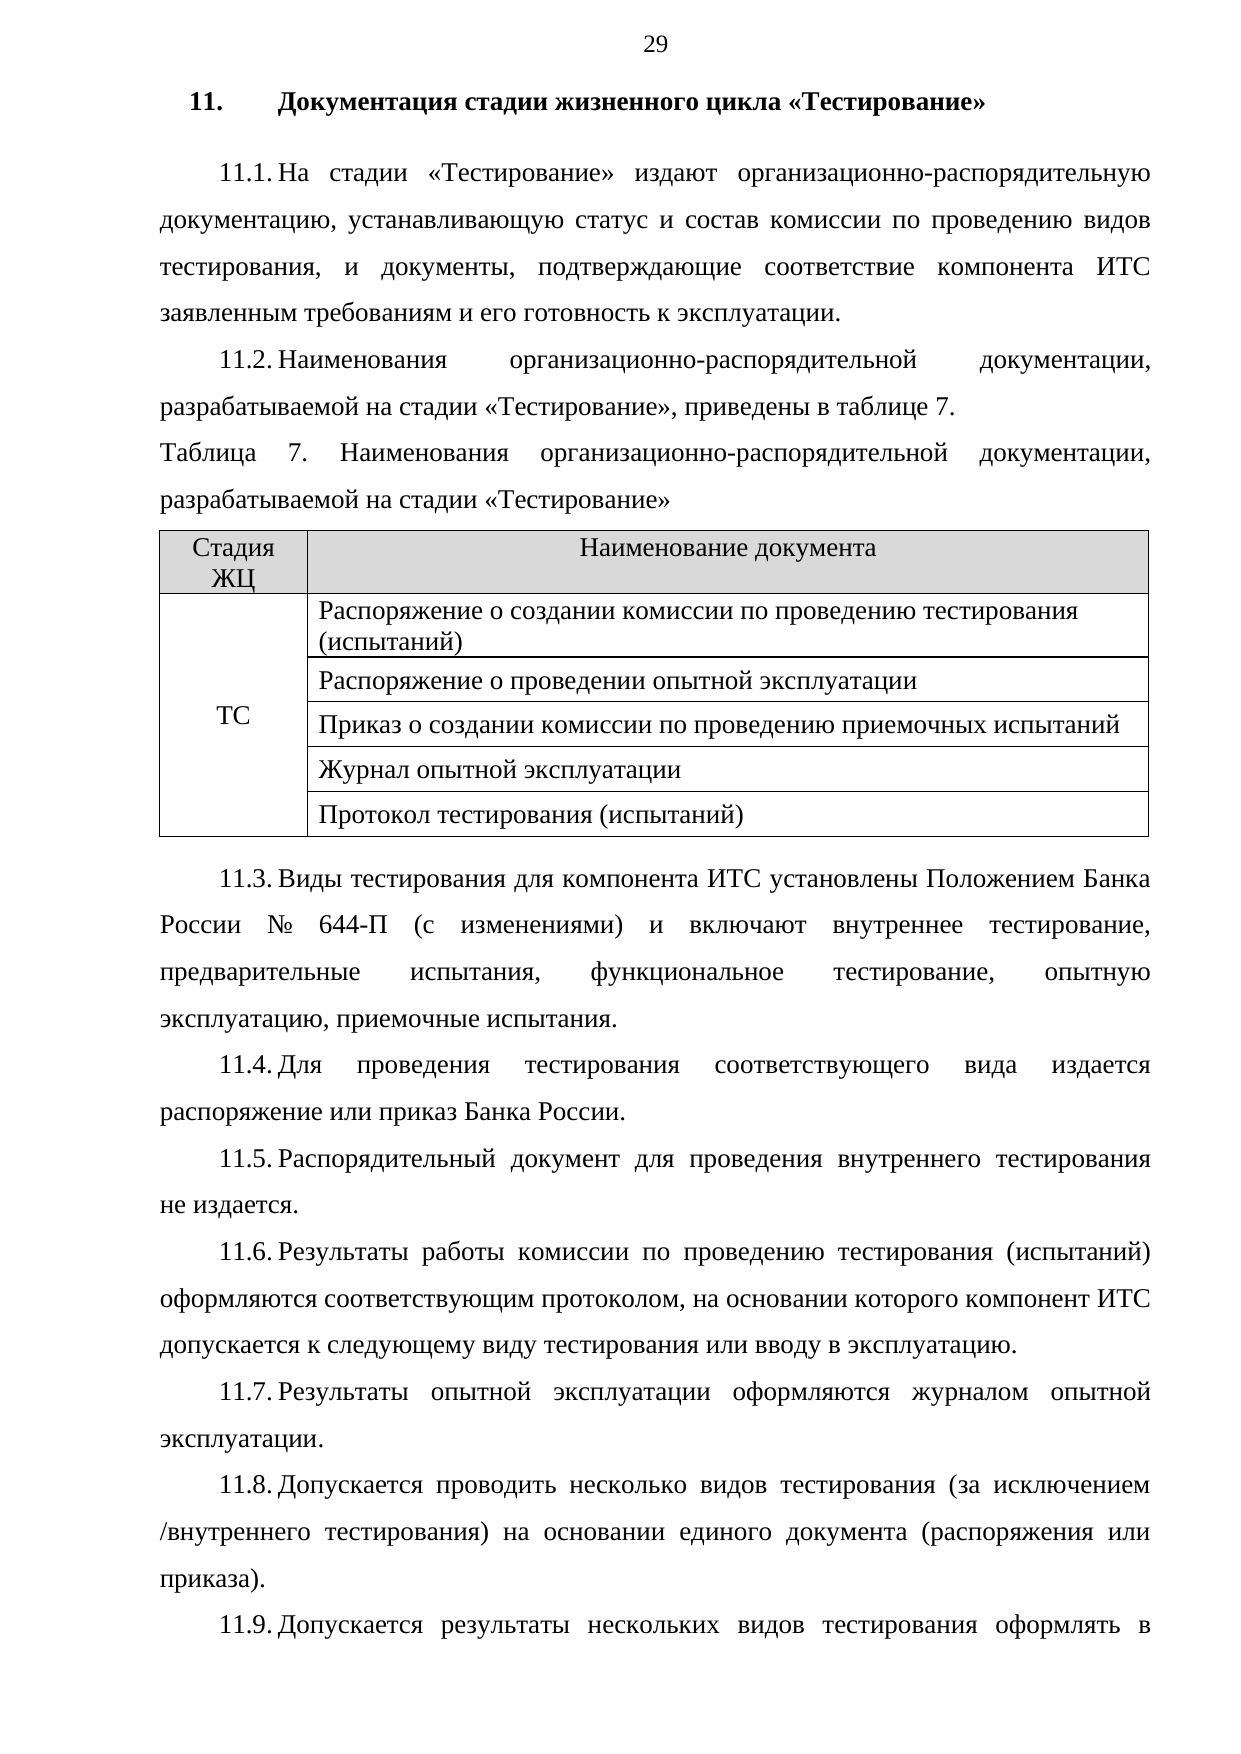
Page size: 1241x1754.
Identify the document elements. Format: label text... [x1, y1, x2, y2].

list Виды тестирования для компонента ИТС установлены Положением Банка России № 644-П (с изменениями) и включают внутреннее тестирование, предварительные испытания, функциональное тестирование, опытную эксплуатацию, приемочные испытания. [159, 862, 1152, 1033]
table_header Наименование документа [308, 531, 1148, 593]
table_header Стадия ЖЦ [160, 531, 307, 593]
table_cell ТС [160, 594, 307, 836]
text Таблица 7. Наименования организационно-распорядительной документации, разрабатываемой на стадии «Тестирование» [159, 436, 1152, 514]
list Распорядительный документ для проведения внутреннего тестирования не издается. [159, 1142, 1152, 1220]
table_cell Приказ о создании комиссии по проведению приемочных испытаний [308, 702, 1148, 746]
list Наименования организационно-распорядительной документации, разрабатываемой на стадии «Тестирование», приведены в таблице 7. [159, 343, 1152, 421]
table_cell Распоряжение о проведении опытной эксплуатации [308, 658, 1148, 701]
list Документация стадии жизненного цикла «Тестирование» [159, 85, 1152, 116]
list Результаты работы комиссии по проведению тестирования (испытаний) оформляются соответствующим протоколом, на основании которого компонент ИТС допускается к следующему виду тестирования или вводу в эксплуатацию. [159, 1235, 1152, 1360]
table_cell Распоряжение о создании комиссии по проведению тестирования (испытаний) [308, 594, 1148, 656]
list Допускается проводить несколько видов тестирования (за исключением /внутреннего тестирования) на основании единого документа (распоряжения или приказа). [159, 1469, 1152, 1593]
list На стадии «Тестирование» издают организационно-распорядительную документацию, устанавливающую статус и состав комиссии по проведению видов тестирования, и документы, подтверждающие соответствие компонента ИТС заявленным требованиям и его готовность к эксплуатации. [159, 156, 1152, 327]
table_cell Протокол тестирования (испытаний) [308, 792, 1148, 836]
list Для проведения тестирования соответствующего вида издается распоряжение или приказ Банка России. [159, 1049, 1152, 1126]
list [159, 1609, 1152, 1640]
table_cell Журнал опытной эксплуатации [308, 747, 1148, 791]
list Результаты опытной эксплуатации оформляются журналом опытной эксплуатации. [159, 1375, 1152, 1453]
